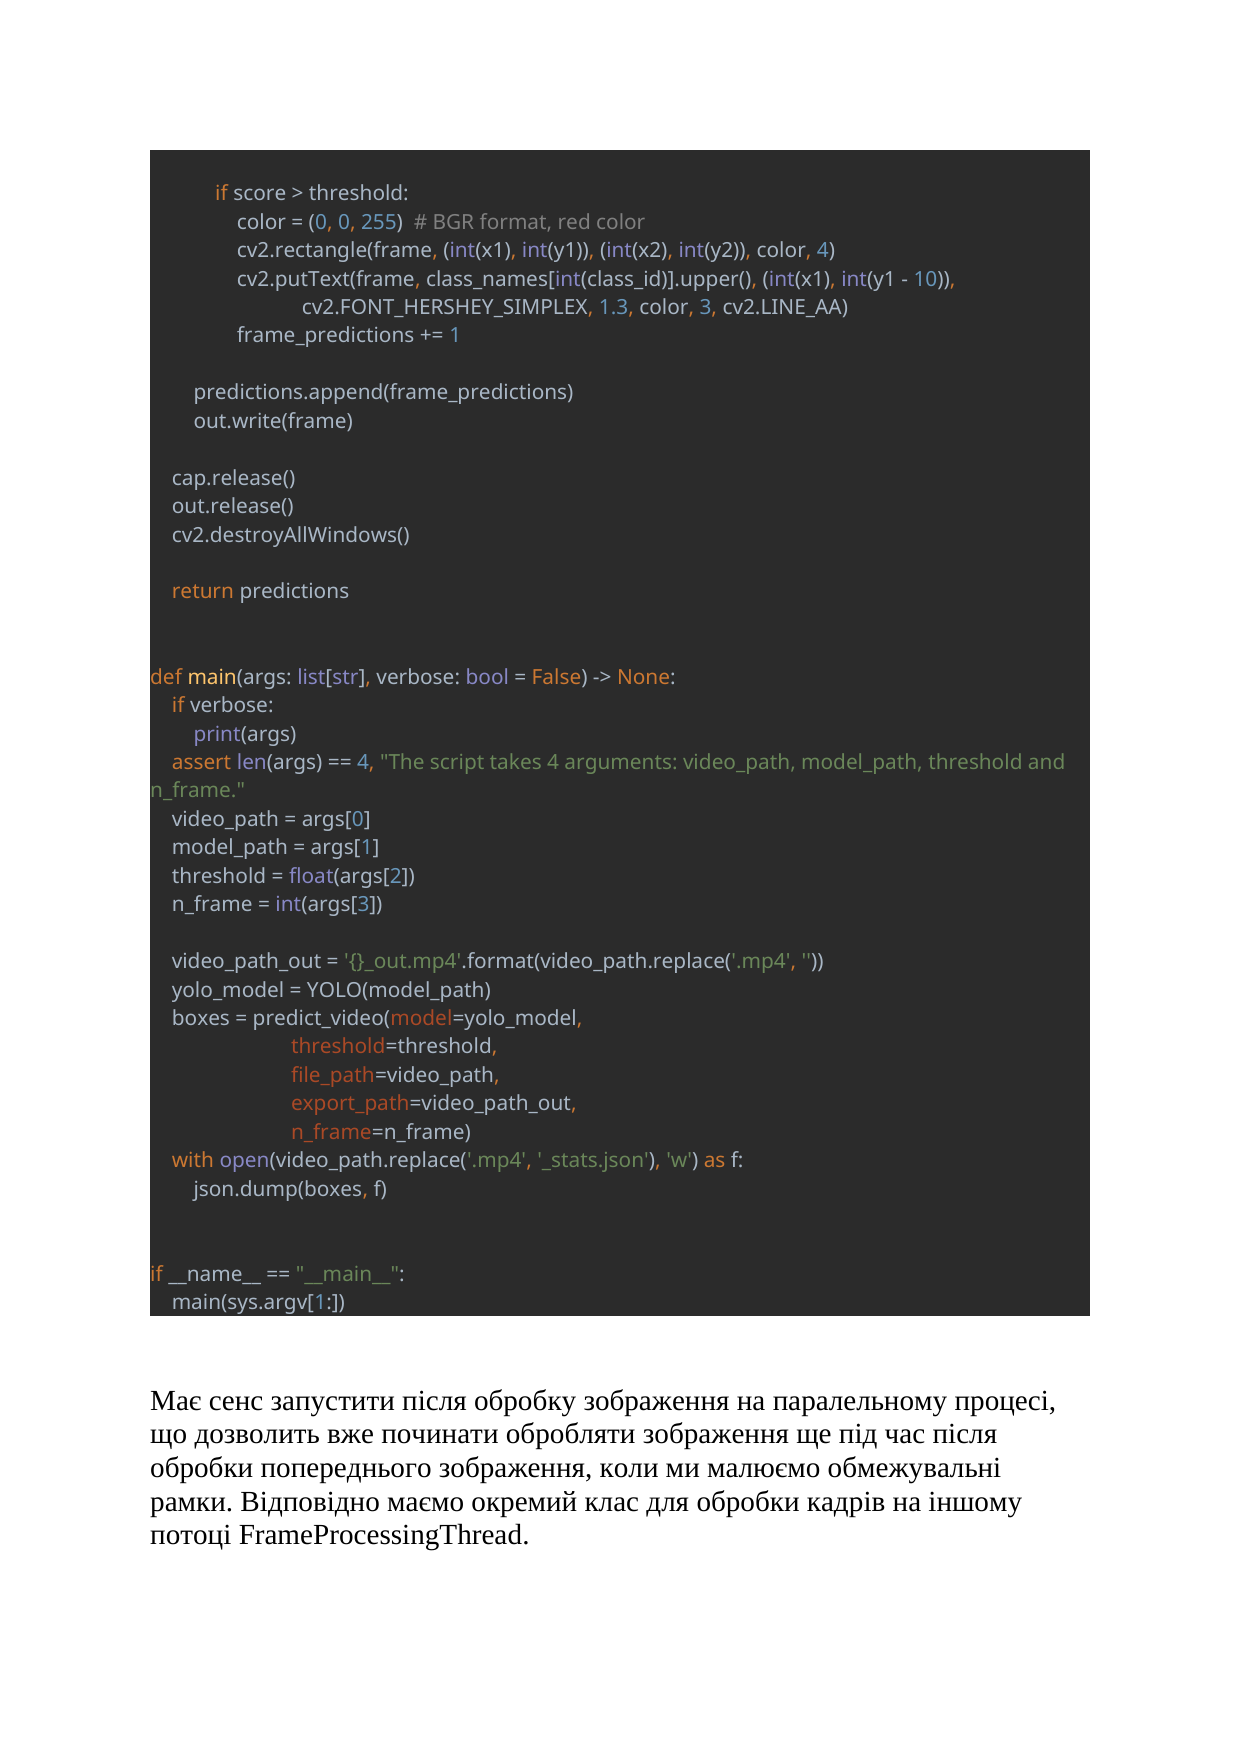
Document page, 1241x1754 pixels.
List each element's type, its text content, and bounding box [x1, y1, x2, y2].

text Має сенс запустити після обробку зображення на паралельному процесі, що дозволить вже починати обробляти зображення ще під час після обробки попереднього зображення, коли ми малюємо обмежувальні рамки. Відповідно маємо окремий клас для обробки кадрів на іншому потоці FrameProcessingThread. [150, 1383, 1090, 1551]
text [150, 150, 1090, 1316]
